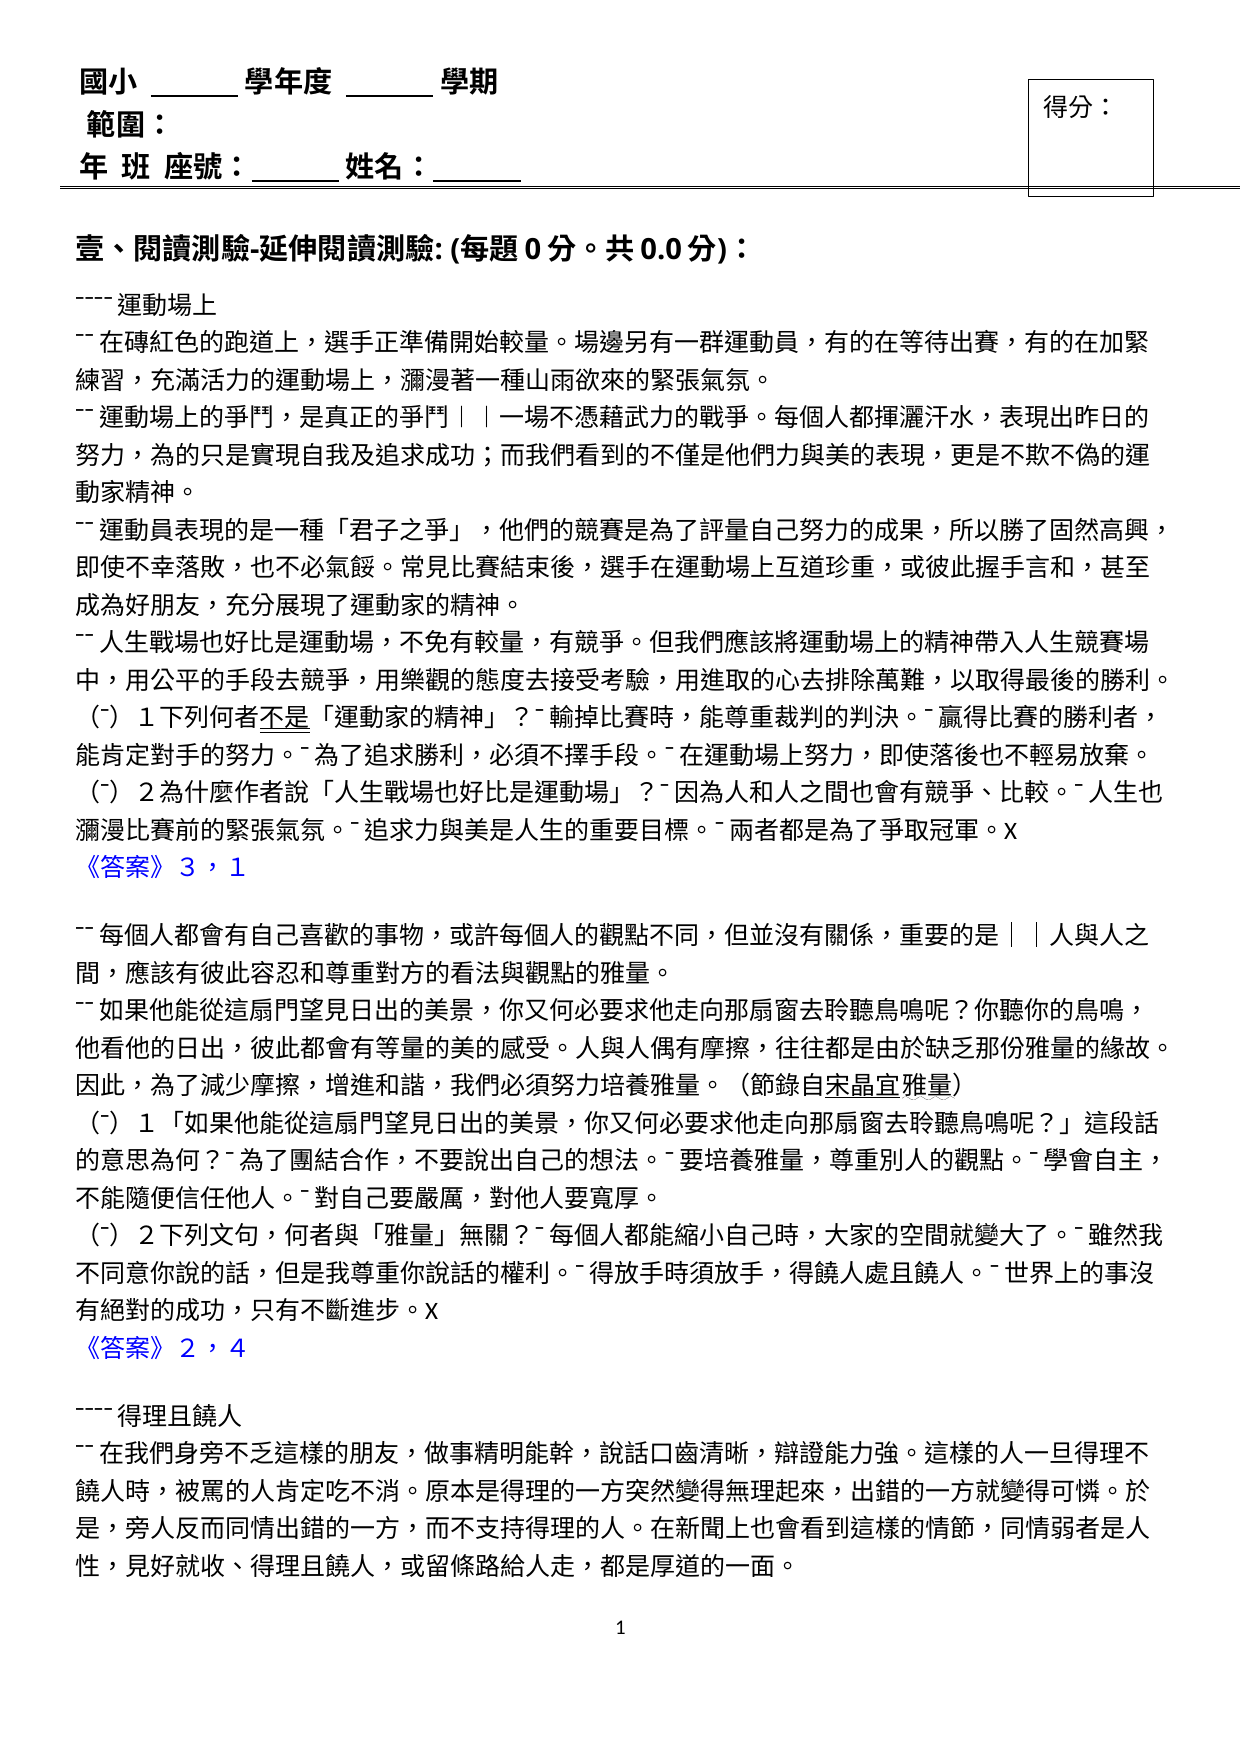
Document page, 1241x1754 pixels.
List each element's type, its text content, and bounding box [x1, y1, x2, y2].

text 壹、閱讀測驗-延伸閱讀測驗: (每題0分。共0.0分)： [75, 209, 1165, 284]
